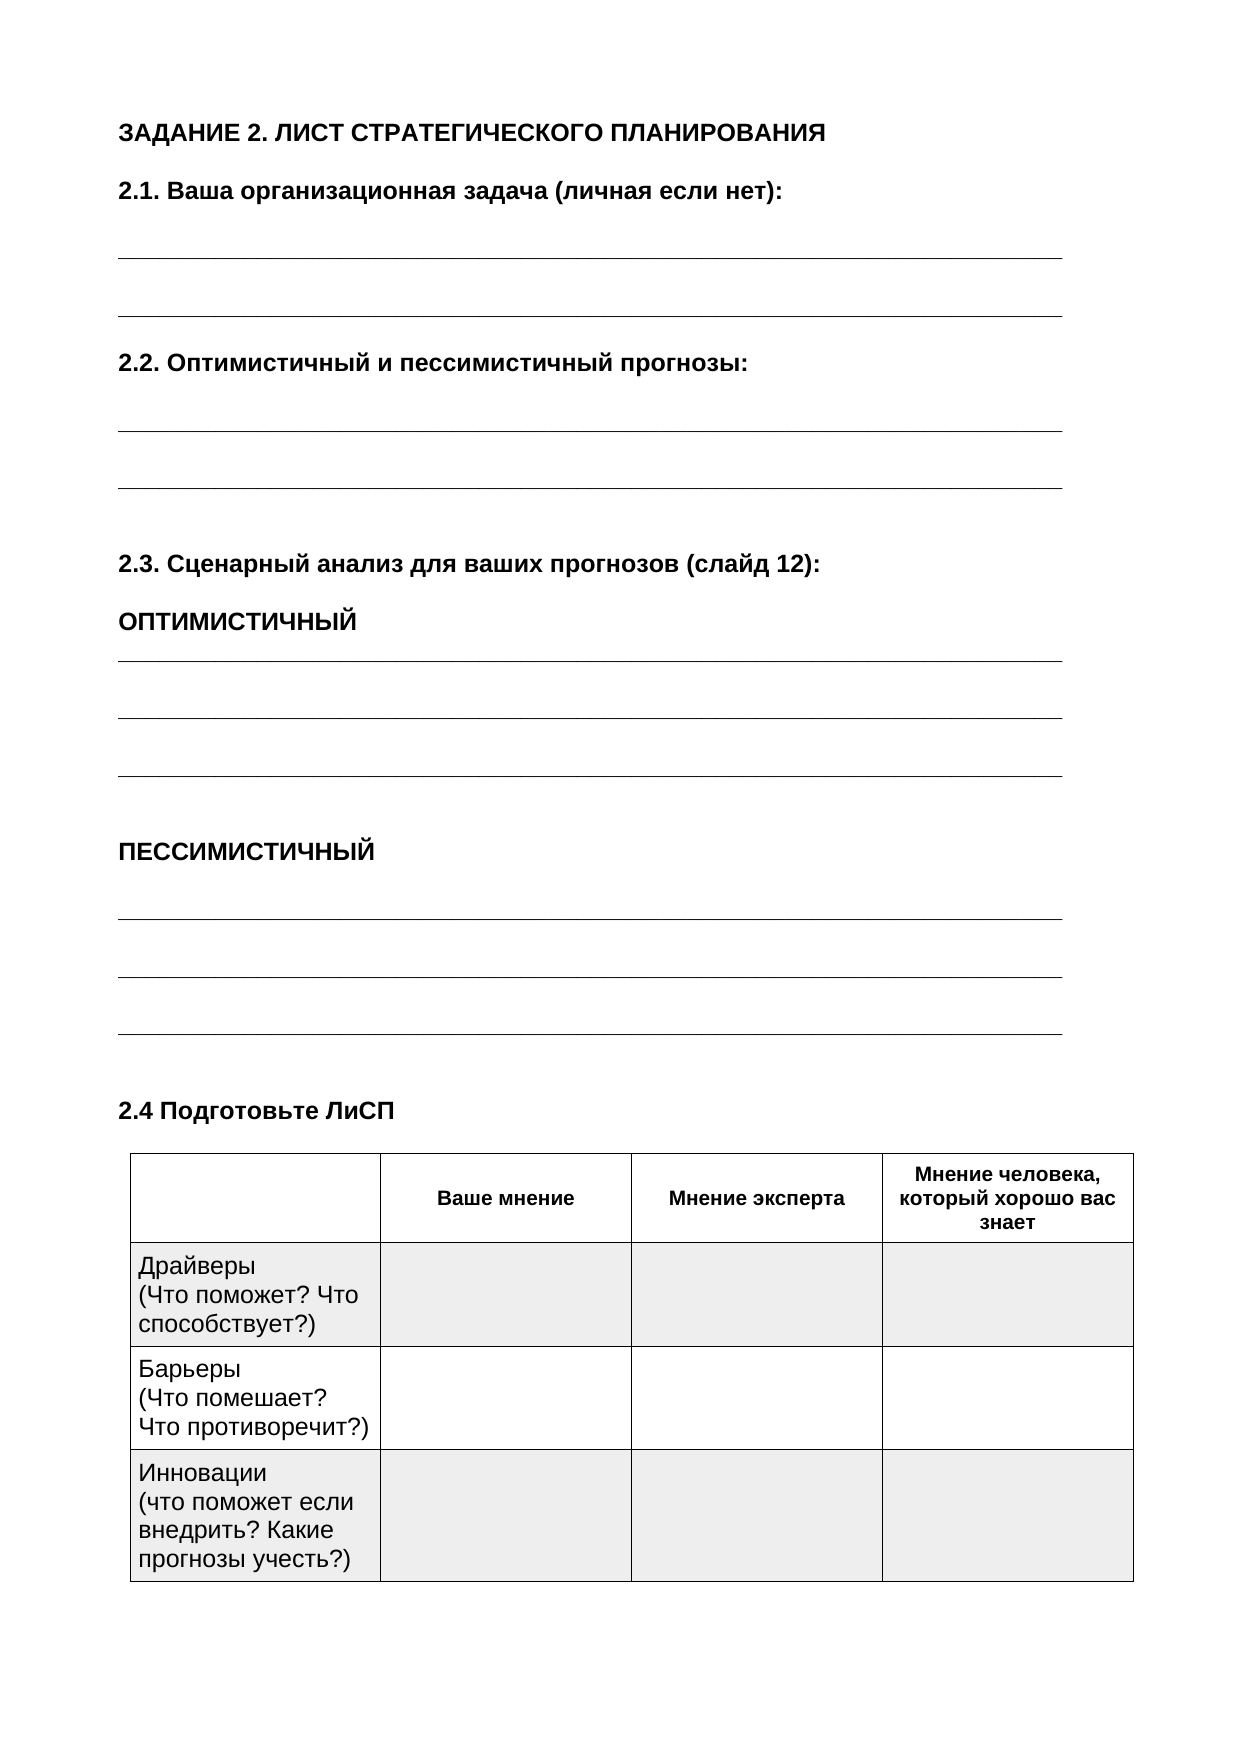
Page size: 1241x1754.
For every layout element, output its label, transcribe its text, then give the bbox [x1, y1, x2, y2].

text ЗАДАНИЕ 2. ЛИСТ СТРАТЕГИЧЕСКОГО ПЛАНИРОВАНИЯ [118, 118, 1122, 147]
table_cell [632, 1450, 882, 1581]
table_header Ваше мнение [381, 1154, 631, 1242]
text ____________________________________________________________________ [118, 894, 1122, 923]
text ____________________________________________________________________ [118, 751, 1122, 779]
text ____________________________________________________________________ [118, 406, 1122, 434]
table_cell Инновации (что поможет если внедрить? Какие прогнозы учесть?) [131, 1450, 380, 1581]
text ____________________________________________________________________ [118, 463, 1122, 492]
text ____________________________________________________________________ [118, 693, 1122, 722]
text ____________________________________________________________________ [118, 233, 1122, 262]
text 2.2. Оптимистичный и пессимистичный прогнозы: [118, 348, 1122, 377]
text 2.4 Подготовьте ЛиСП [118, 1096, 1122, 1124]
table_header Мнение эксперта [632, 1154, 882, 1242]
table_cell [381, 1347, 631, 1449]
table_cell Барьеры (Что помешает? Что противоречит?) [131, 1347, 380, 1449]
table_cell [883, 1347, 1133, 1449]
text 2.1. Ваша организационная задача (личная если нет): [118, 176, 1122, 204]
text ПЕССИМИСТИЧНЫЙ [118, 837, 1122, 866]
table_header [131, 1154, 380, 1242]
table_header Мнение человека, который хорошо вас знает [883, 1154, 1133, 1242]
text ____________________________________________________________________ [118, 952, 1122, 981]
table_cell [883, 1243, 1133, 1346]
table_cell [883, 1450, 1133, 1581]
table_cell [381, 1450, 631, 1581]
table_cell [632, 1347, 882, 1449]
table_cell Драйверы (Что поможет? Что способствует?) [131, 1243, 380, 1346]
text ОПТИМИСТИЧНЫЙ [118, 607, 1122, 636]
table_cell [381, 1243, 631, 1346]
text ____________________________________________________________________ [118, 291, 1122, 319]
text ____________________________________________________________________ [118, 636, 1122, 664]
text 2.3. Сценарный анализ для ваших прогнозов (слайд 12): [118, 549, 1122, 578]
text ____________________________________________________________________ [118, 1009, 1122, 1038]
table_cell [632, 1243, 882, 1346]
